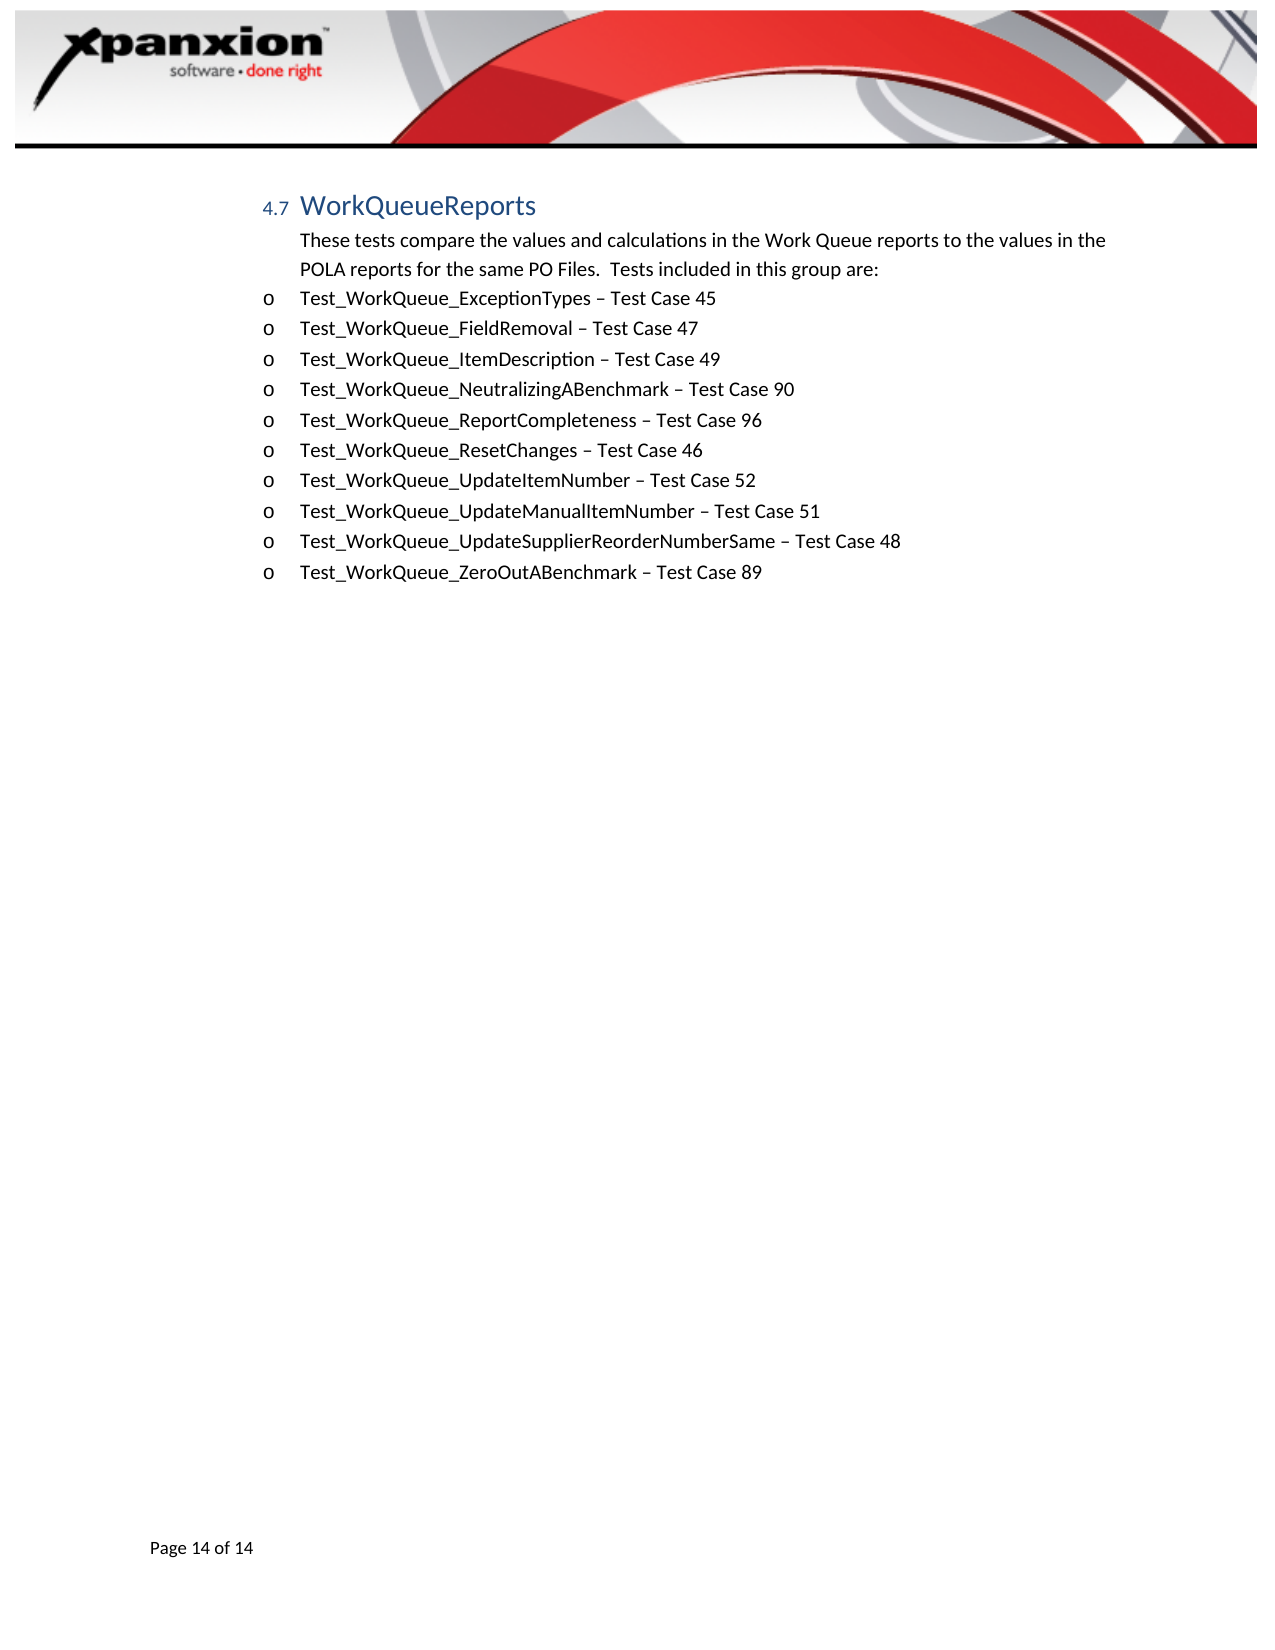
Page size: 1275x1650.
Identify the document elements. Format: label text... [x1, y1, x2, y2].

picture [15, 9, 1257, 260]
list Test_WorkQueue_NeutralizingABenchmark – Test Case 90 [262, 376, 1125, 403]
list Test_WorkQueue_ResetChanges – Test Case 46 [262, 437, 1125, 464]
list Test_WorkQueue_ZeroOutABenchmark – Test Case 89 [262, 559, 1125, 585]
list Test_WorkQueue_UpdateManualItemNumber – Test Case 51 [262, 498, 1125, 524]
list Test_WorkQueue_UpdateItemNumber – Test Case 52 [262, 468, 1125, 494]
list Test_WorkQueue_ReportCompleteness – Test Case 96 [262, 407, 1125, 433]
list Test_WorkQueue_UpdateSupplierReorderNumberSame – Test Case 48 [262, 528, 1125, 555]
subtitle WorkQueueReports These tests compare the values and calculations in the Work Queue reports to the values in the POLA reports for the same PO Files. Tests included in this group are: [262, 187, 1125, 281]
list Test_WorkQueue_FieldRemoval – Test Case 47 [262, 316, 1125, 342]
list Test_WorkQueue_ExceptionTypes – Test Case 45 [262, 285, 1125, 312]
list Test_WorkQueue_ItemDescription – Test Case 49 [262, 346, 1125, 372]
